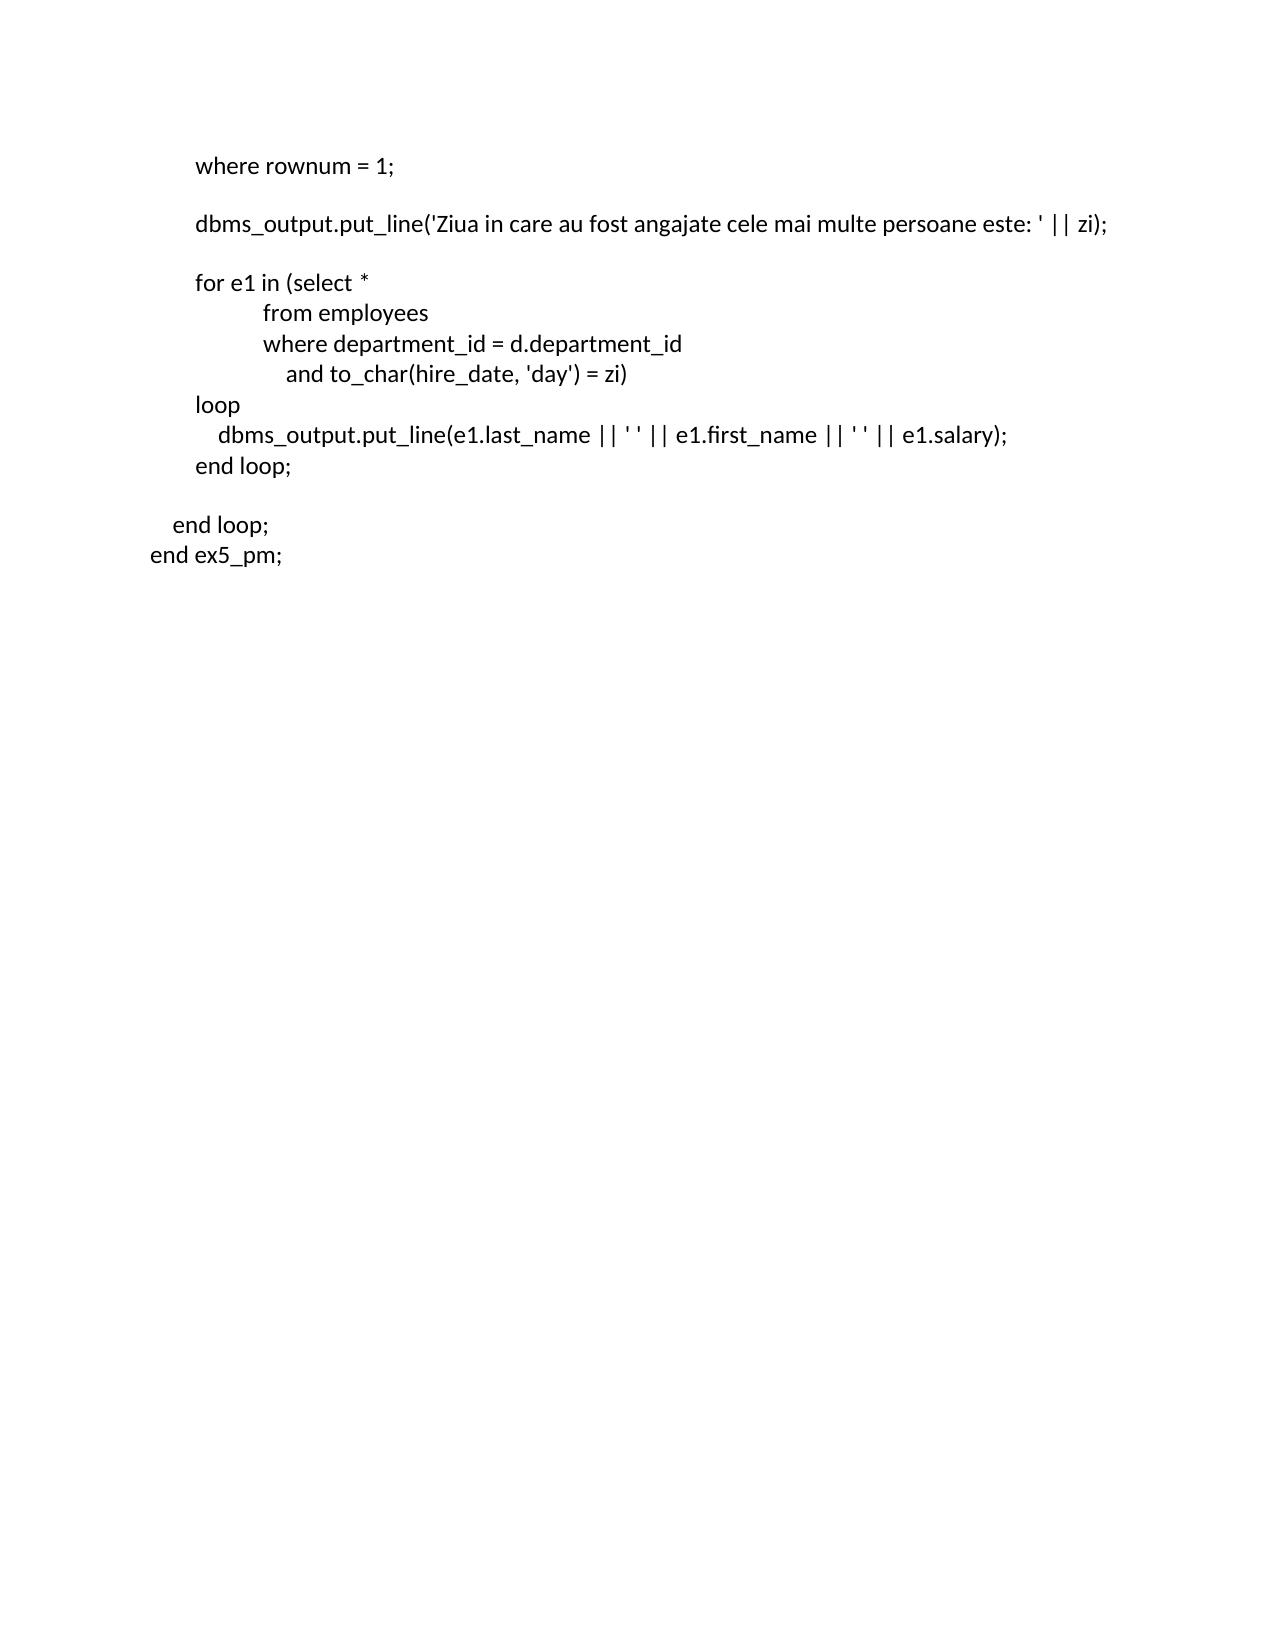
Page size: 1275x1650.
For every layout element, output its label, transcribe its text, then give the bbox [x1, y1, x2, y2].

text end ex5_pm; [90, 539, 1185, 570]
text dbms_output.put_line(e1.last_name || ' ' || e1.first_name || ' ' || e1.salary); [90, 420, 1185, 450]
text end loop; [90, 509, 1185, 539]
text end loop; [90, 450, 1185, 481]
text loop [90, 389, 1185, 420]
text for e1 in (select * [90, 267, 1185, 298]
text and to_char(hire_date, 'day') = zi) [90, 359, 1185, 389]
text from employees [90, 298, 1185, 328]
text dbms_output.put_line('Ziua in care au fost angajate cele mai multe persoane este: ' || zi); [90, 208, 1185, 239]
text where rownum = 1; [90, 150, 1185, 181]
text where department_id = d.department_id [90, 328, 1185, 359]
